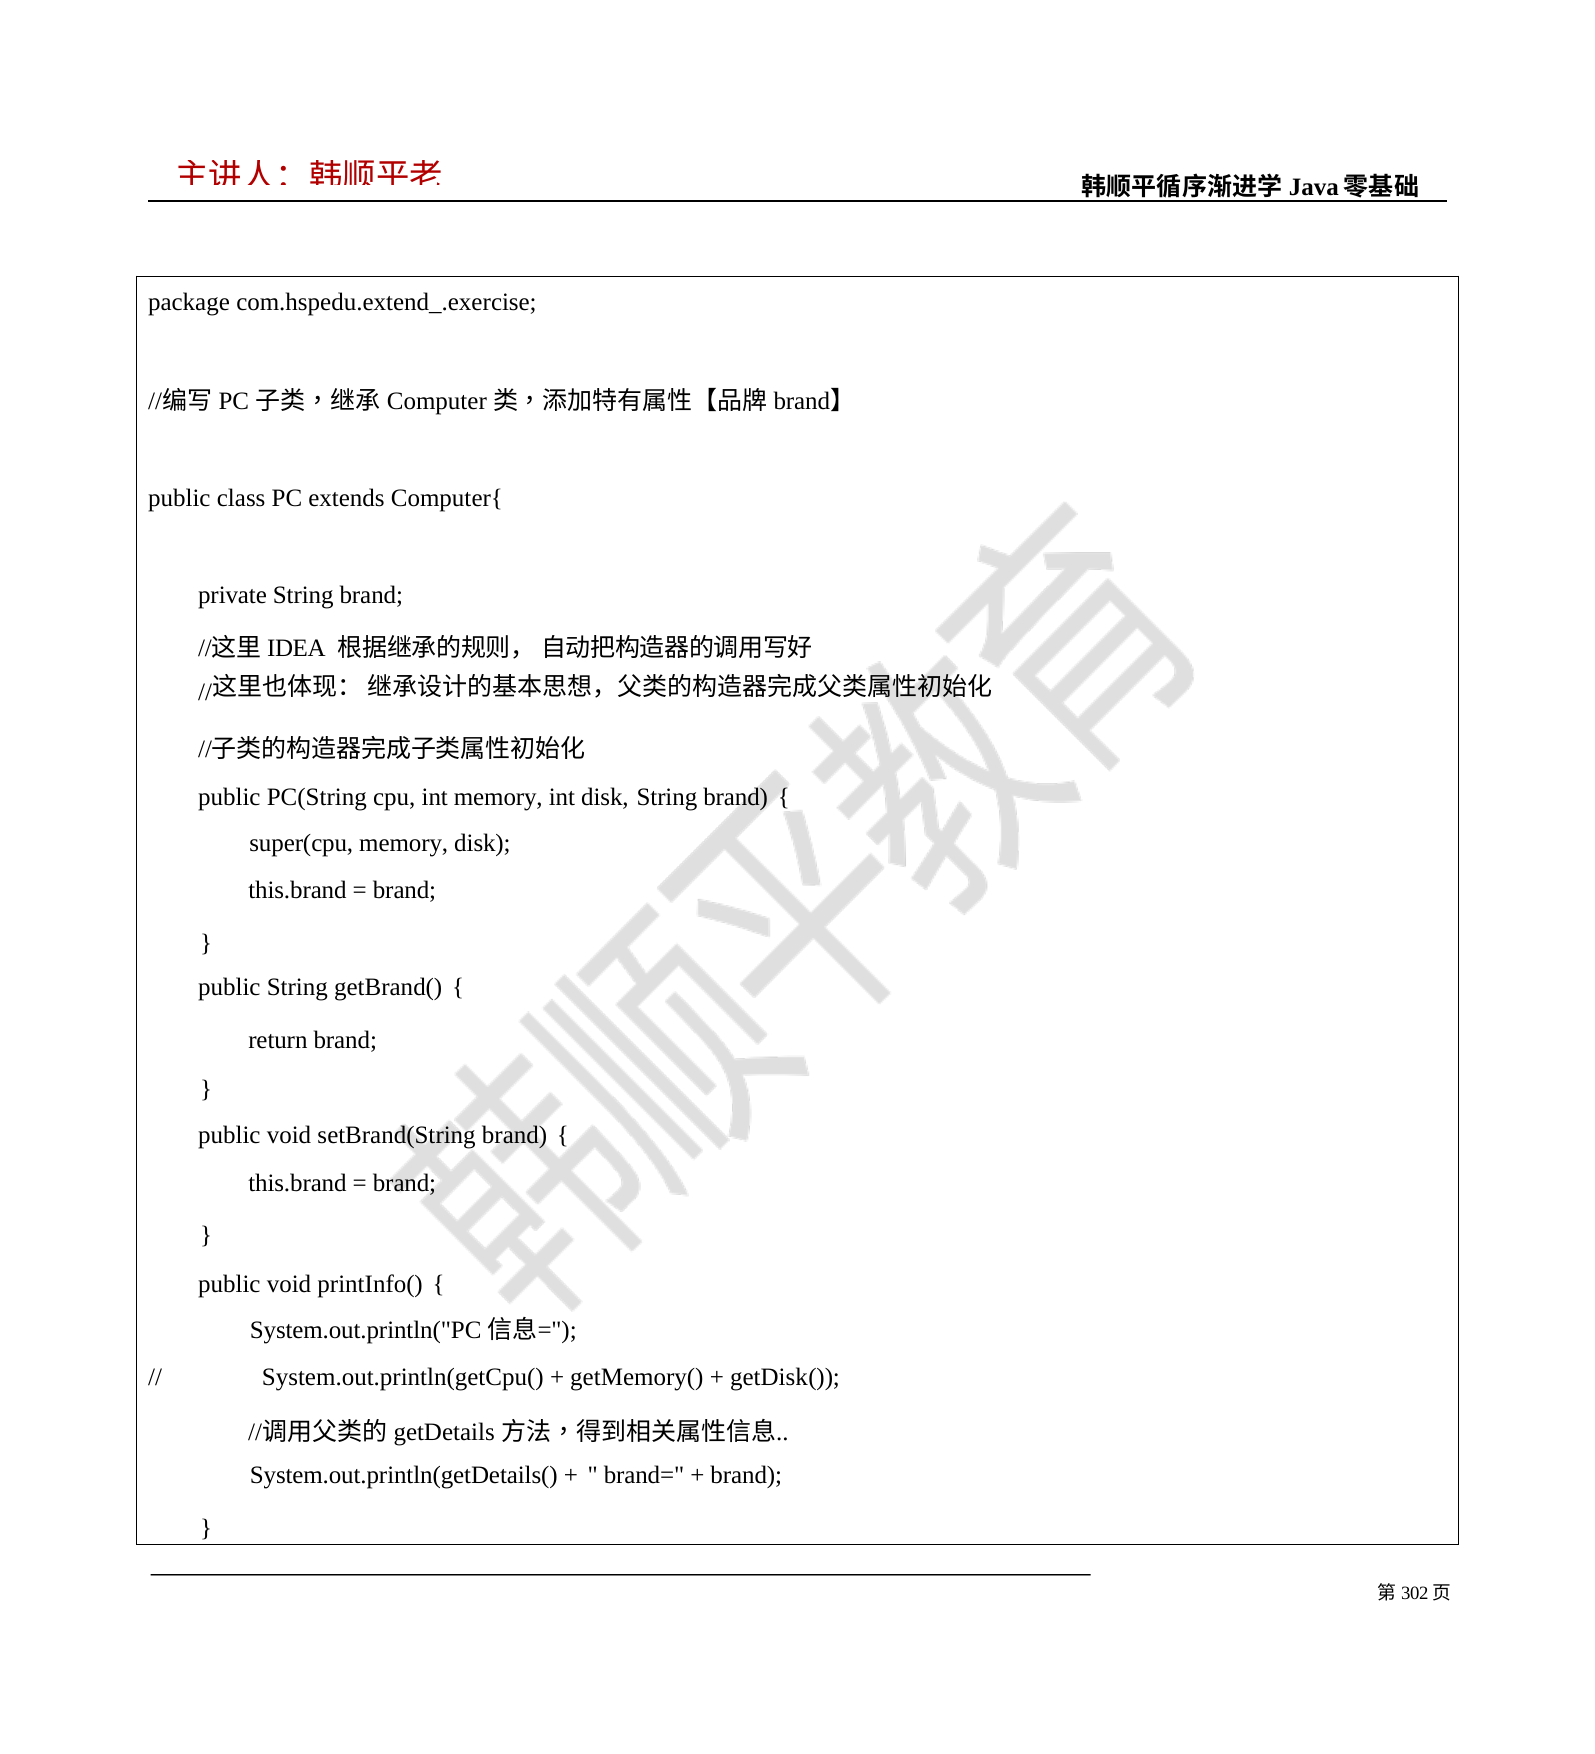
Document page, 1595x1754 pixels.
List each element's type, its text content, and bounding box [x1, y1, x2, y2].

table_header package com.hspedu.extend_.exercise; //编写 PC 子类，继承 Computer 类，添加特有属性【品牌 brand】 public class PC extends Computer{ private String brand; //这里 IDEA 根据继承的规则， 自动把构造器的调用写好 //这里也体现： 继承设计的基本思想，父类的构造器完成父类属性初始化 //子类的构造器完成子类属性初始化 public PC(String cpu, int memory, int disk, String brand) { super(cpu, memory, disk); this.brand = brand; } public String getBrand() { return brand; } public void setBrand(String brand) { this.brand = brand; } public void printInfo() { System.out.println("PC 信息="); // System.out.println(getCpu() + getMemory() + getDisk()); //调用父类的 getDetails 方法，得到相关属性信息.. System.out.println(getDetails() + " brand=" + brand); } [137, 277, 1458, 1544]
picture [150, 1574, 1091, 1578]
